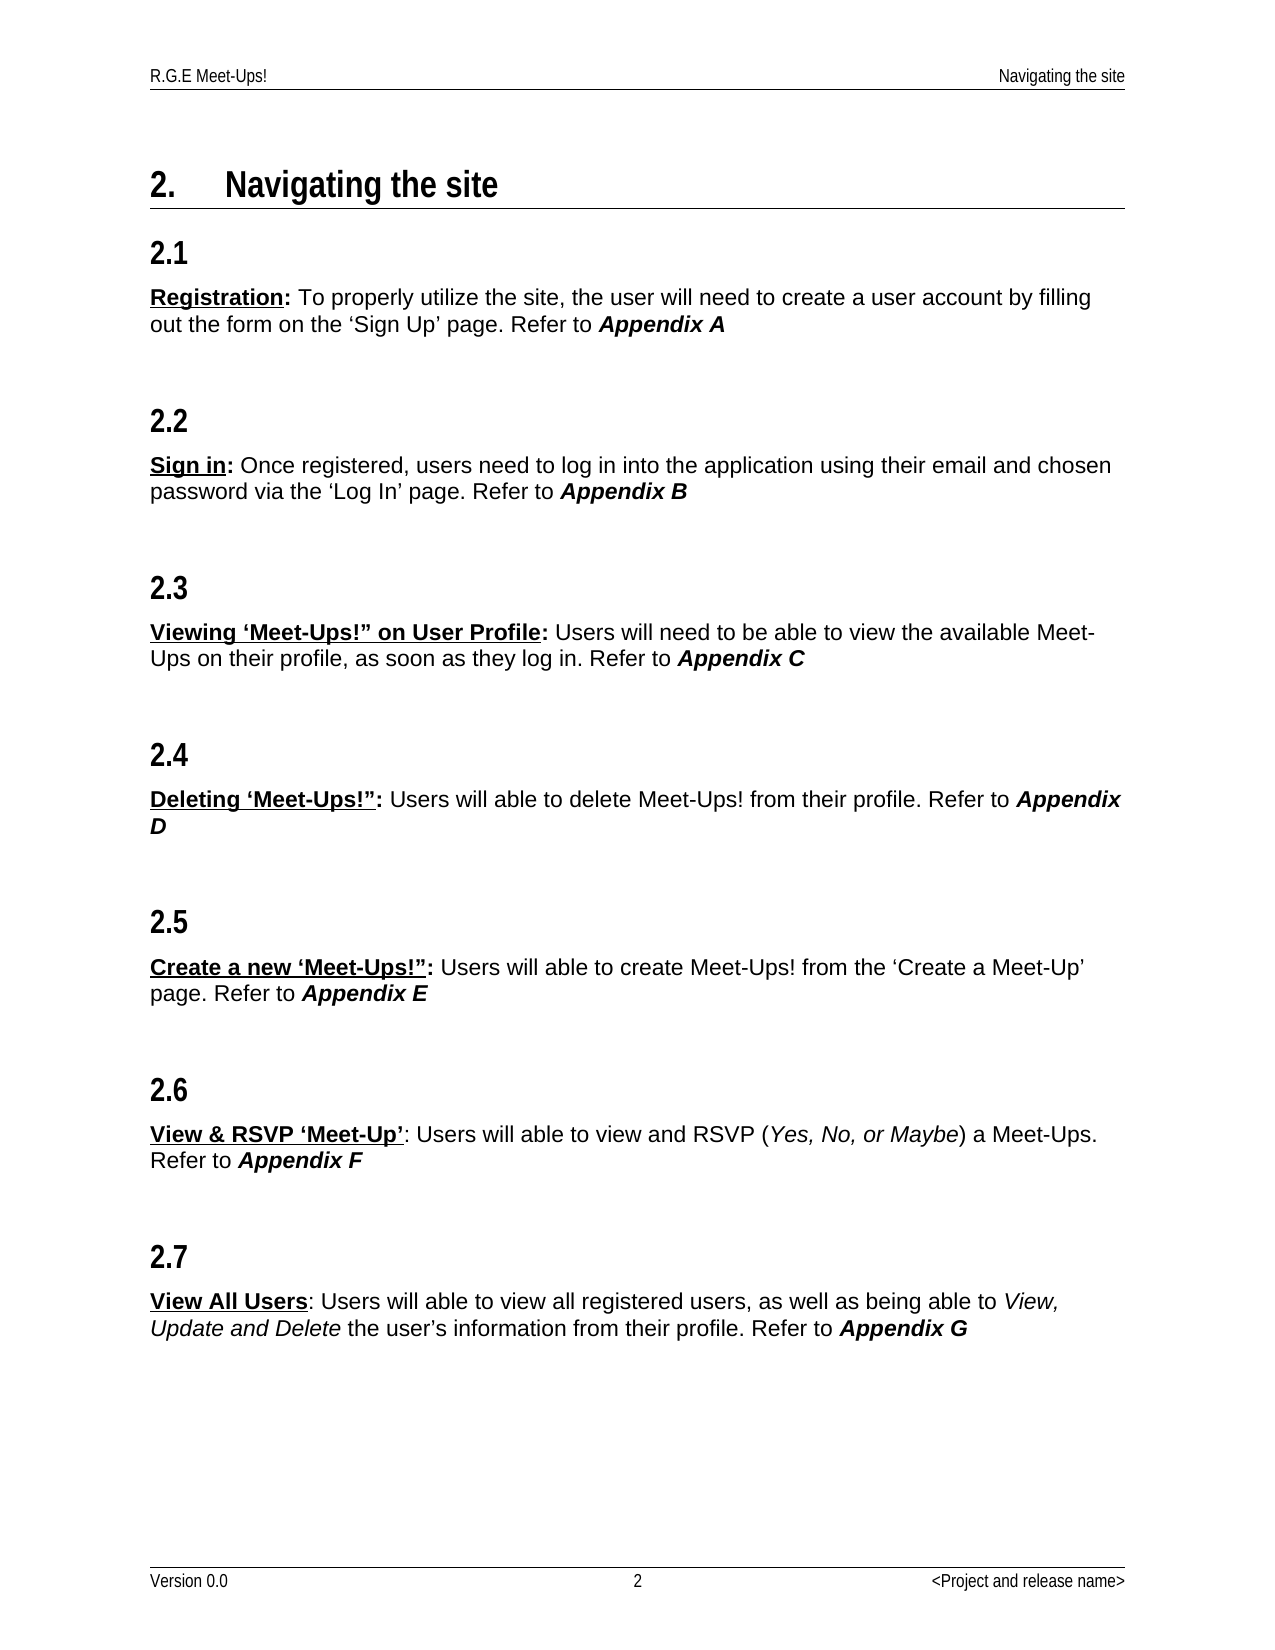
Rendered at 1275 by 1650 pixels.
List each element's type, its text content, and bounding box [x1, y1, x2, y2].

text Viewing ‘Meet-Ups!” on User Profile: Users will need to be able to view the available Meet-Ups on their profile, as soon as they log in. Refer to Appendix C [150, 619, 1125, 672]
text Registration: To properly utilize the site, the user will need to create a user account by filling out the form on the ‘Sign Up’ page. Refer to Appendix A [150, 284, 1125, 337]
subtitle Navigating the site [150, 162, 1125, 208]
text Create a new ‘Meet-Ups!”: Users will able to create Meet-Ups! from the ‘Create a Meet-Up’ page. Refer to Appendix E [150, 953, 1125, 1006]
text Deleting ‘Meet-Ups!”: Users will able to delete Meet-Ups! from their profile. Refer to Appendix D [150, 786, 1125, 839]
text Sign in: Once registered, users need to log in into the application using their email and chosen password via the ‘Log In’ page. Refer to Appendix B [150, 452, 1125, 504]
text View & RSVP ‘Meet-Up’: Users will able to view and RSVP (Yes, No, or Maybe) a Meet-Ups. Refer to Appendix F [150, 1121, 1125, 1173]
text View All Users: Users will able to view all registered users, as well as being able to View, Update and Delete the user’s information from their profile. Refer to Appendix G [150, 1288, 1125, 1341]
